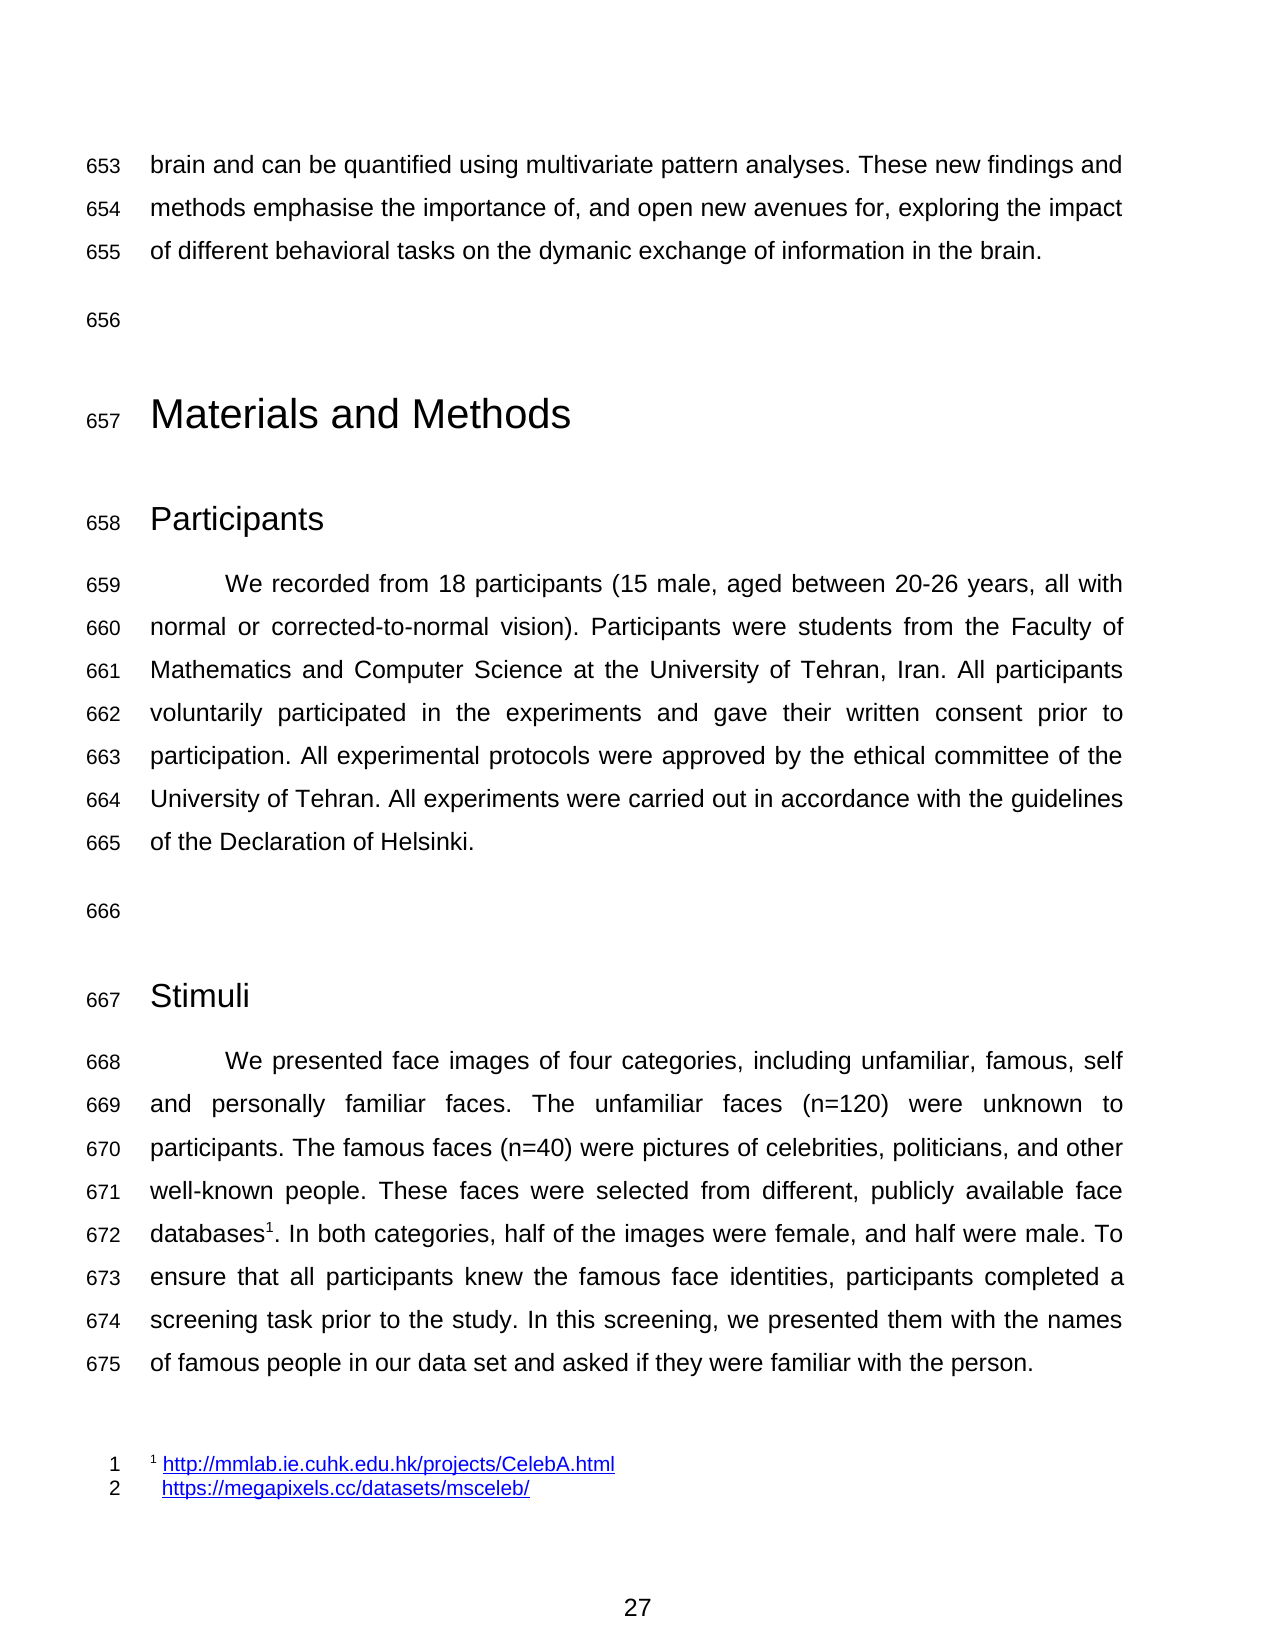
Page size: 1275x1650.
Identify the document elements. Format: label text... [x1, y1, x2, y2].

text We presented face images of four categories, including unfamiliar, famous, self and personally familiar faces. The unfamiliar faces (n=120) were unknown to participants. The famous faces (n=40) were pictures of celebrities, politicians, and other well-known people. These faces were selected from different, publicly available face databases. In both categories, half of the images were female, and half were male. To ensure that all participants knew the famous face identities, participants completed a screening task prior to the study. In this screening, we presented them with the names of famous people in our data set and asked if they were familiar with the person. [150, 1046, 1125, 1377]
subtitle Materials and Methods [150, 389, 1125, 437]
subtitle Participants [150, 498, 1125, 537]
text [150, 150, 1125, 265]
text We recorded from 18 participants (15 male, aged between 20-26 years, all with normal or corrected-to-normal vision). Participants were students from the Faculty of Mathematics and Computer Science at the University of Tehran, Iran. All participants voluntarily participated in the experiments and gave their written consent prior to participation. All experimental protocols were approved by the ethical committee of the University of Tehran. All experiments were carried out in accordance with the guidelines of the Declaration of Helsinki. [150, 569, 1125, 856]
subtitle Stimuli [150, 976, 1125, 1014]
